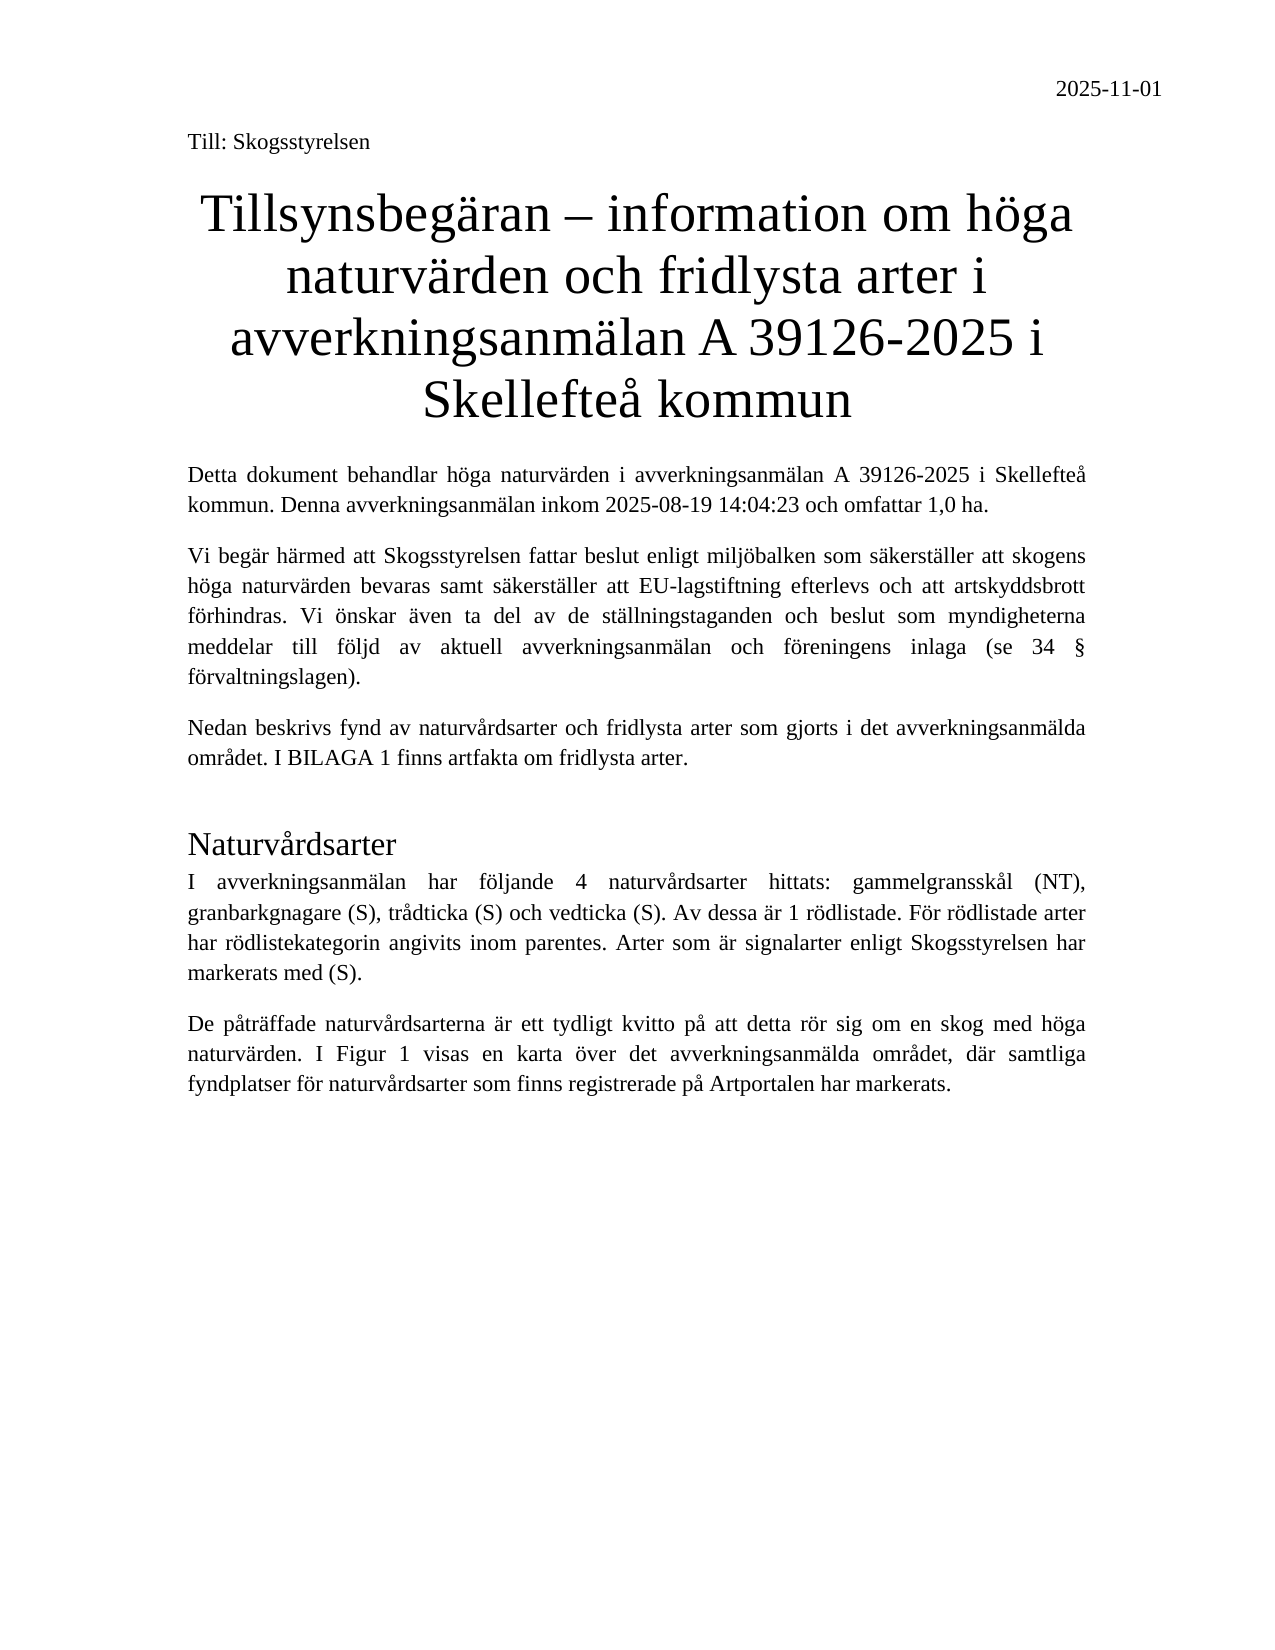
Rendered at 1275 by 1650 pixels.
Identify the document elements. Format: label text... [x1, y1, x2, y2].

text Detta dokument behandlar höga naturvärden i avverkningsanmälan A 39126-2025 i Skellefteå kommun. Denna avverkningsanmälan inkom 2025-08-19 14:04:23 och omfattar 1,0 ha. [187, 461, 1087, 517]
text Vi begär härmed att Skogsstyrelsen fattar beslut enligt miljöbalken som säkerställer att skogens höga naturvärden bevaras samt säkerställer att EU-lagstiftning efterlevs och att artskyddsbrott förhindras. Vi önskar även ta del av de ställningstaganden och beslut som myndigheterna meddelar till följd av aktuell avverkningsanmälan och föreningens inlaga (se 34 § förvaltningslagen). [187, 542, 1087, 689]
title Tillsynsbegäran – information om höga naturvärden och fridlysta arter i avverkningsanmälan A 39126-2025 i Skellefteå kommun [187, 180, 1087, 429]
text I avverkningsanmälan har följande 4 naturvårdsarter hittats: gammelgransskål (NT), granbarkgnagare (S), trådticka (S) och vedticka (S). Av dessa är 1 rödlistade. För rödlistade arter har rödlistekategorin angivits inom parentes. Arter som är signalarter enligt Skogsstyrelsen har markerats med (S). [187, 868, 1087, 985]
subtitle Naturvårdsarter [187, 824, 1087, 863]
text Nedan beskrivs fynd av naturvårdsarter och fridlysta arter som gjorts i det avverkningsanmälda området. I BILAGA 1 finns artfakta om fridlysta arter. [187, 714, 1087, 771]
text De påträffade naturvårdsarterna är ett tydligt kvitto på att detta rör sig om en skog med höga naturvärden. I Figur 1 visas en karta över det avverkningsanmälda området, där samtliga fyndplatser för naturvårdsarter som finns registrerade på Artportalen har markerats. [187, 1010, 1087, 1097]
